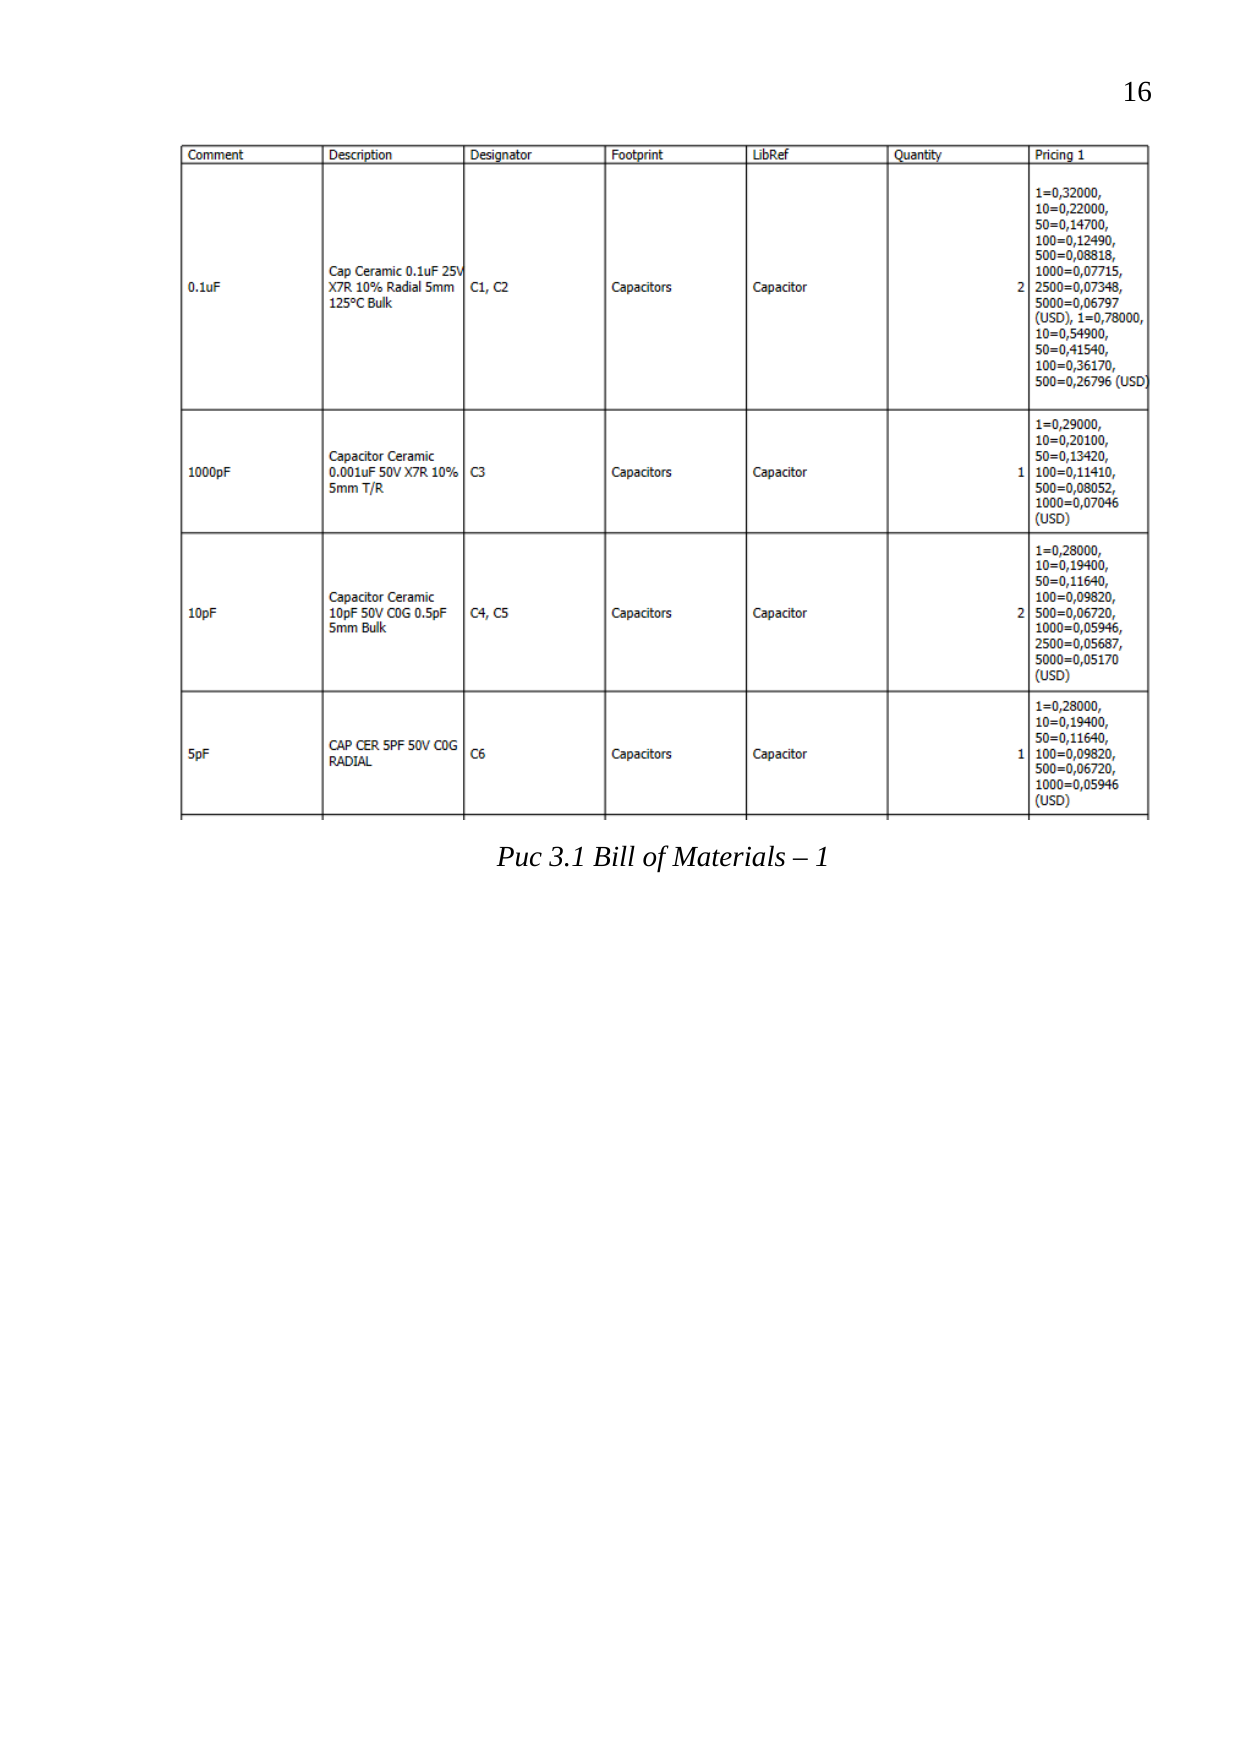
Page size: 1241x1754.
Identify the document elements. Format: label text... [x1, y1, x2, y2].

picture [177, 141, 1152, 820]
text Рис 3.1 Bill of Materials – 1 [177, 839, 1152, 872]
